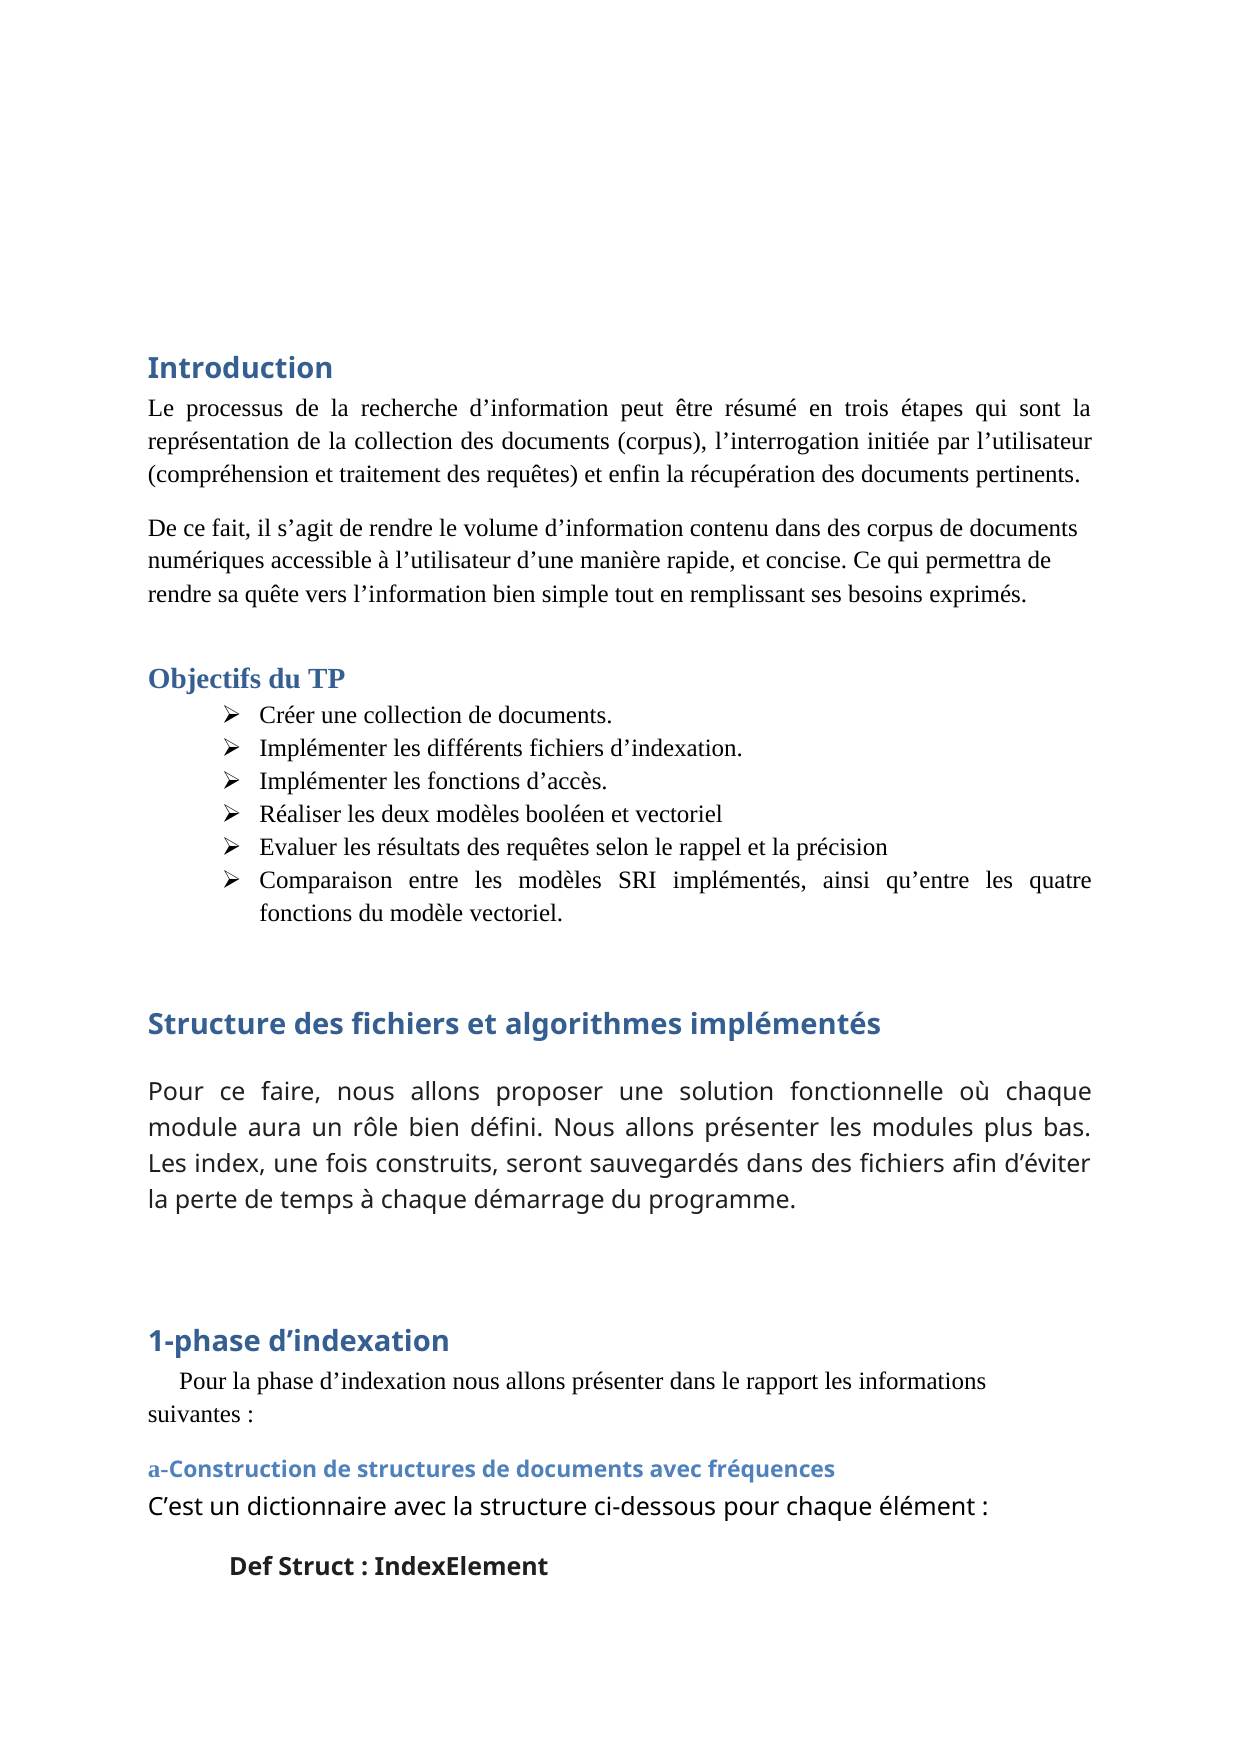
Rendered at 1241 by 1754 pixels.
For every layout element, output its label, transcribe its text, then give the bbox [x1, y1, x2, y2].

text De ce fait, il s’agit de rendre le volume d’information contenu dans des corpus de documents numériques accessible à l’utilisateur d’une manière rapide, et concise. Ce qui permettra de rendre sa quête vers l’information bien simple tout en remplissant ses besoins exprimés. [148, 513, 1093, 607]
list Evaluer les résultats des requêtes selon le rappel et la précision [222, 832, 1093, 861]
list Créer une collection de documents. [222, 700, 1093, 729]
subtitle 1-phase d’indexation [148, 1321, 1093, 1360]
list Implémenter les fonctions d’accès. [222, 766, 1093, 795]
text Pour ce faire, nous allons proposer une solution fonctionnelle où chaque module aura un rôle bien défini. Nous allons présenter les modules plus bas. Les index, une fois construits, seront sauvegardés dans des fichiers afin d’éviter la perte de temps à chaque démarrage du programme. [148, 1074, 1093, 1216]
list Réaliser les deux modèles booléen et vectoriel [222, 799, 1093, 828]
subtitle Structure des fichiers et algorithmes implémentés [148, 1003, 1093, 1043]
list Comparaison entre les modèles SRI implémentés, ainsi qu’entre les quatre fonctions du modèle vectoriel. [222, 865, 1093, 927]
text Def Struct : IndexElement [229, 1549, 1093, 1583]
subtitle Objectifs du TP [148, 662, 1093, 695]
text C’est un dictionnaire avec la structure ci-dessous pour chaque élément : [148, 1489, 1093, 1523]
subtitle Introduction [148, 347, 1093, 387]
text Pour la phase d’indexation nous allons présenter dans le rapport les informations suivantes : [148, 1366, 1093, 1428]
subtitle a-Construction de structures de documents avec fréquences [148, 1453, 1093, 1484]
list Implémenter les différents fichiers d’indexation. [222, 733, 1093, 762]
text Le processus de la recherche d’information peut être résumé en trois étapes qui sont la représentation de la collection des documents (corpus), l’interrogation initiée par l’utilisateur (compréhension et traitement des requêtes) et enfin la récupération des documents pertinents. [148, 393, 1093, 487]
